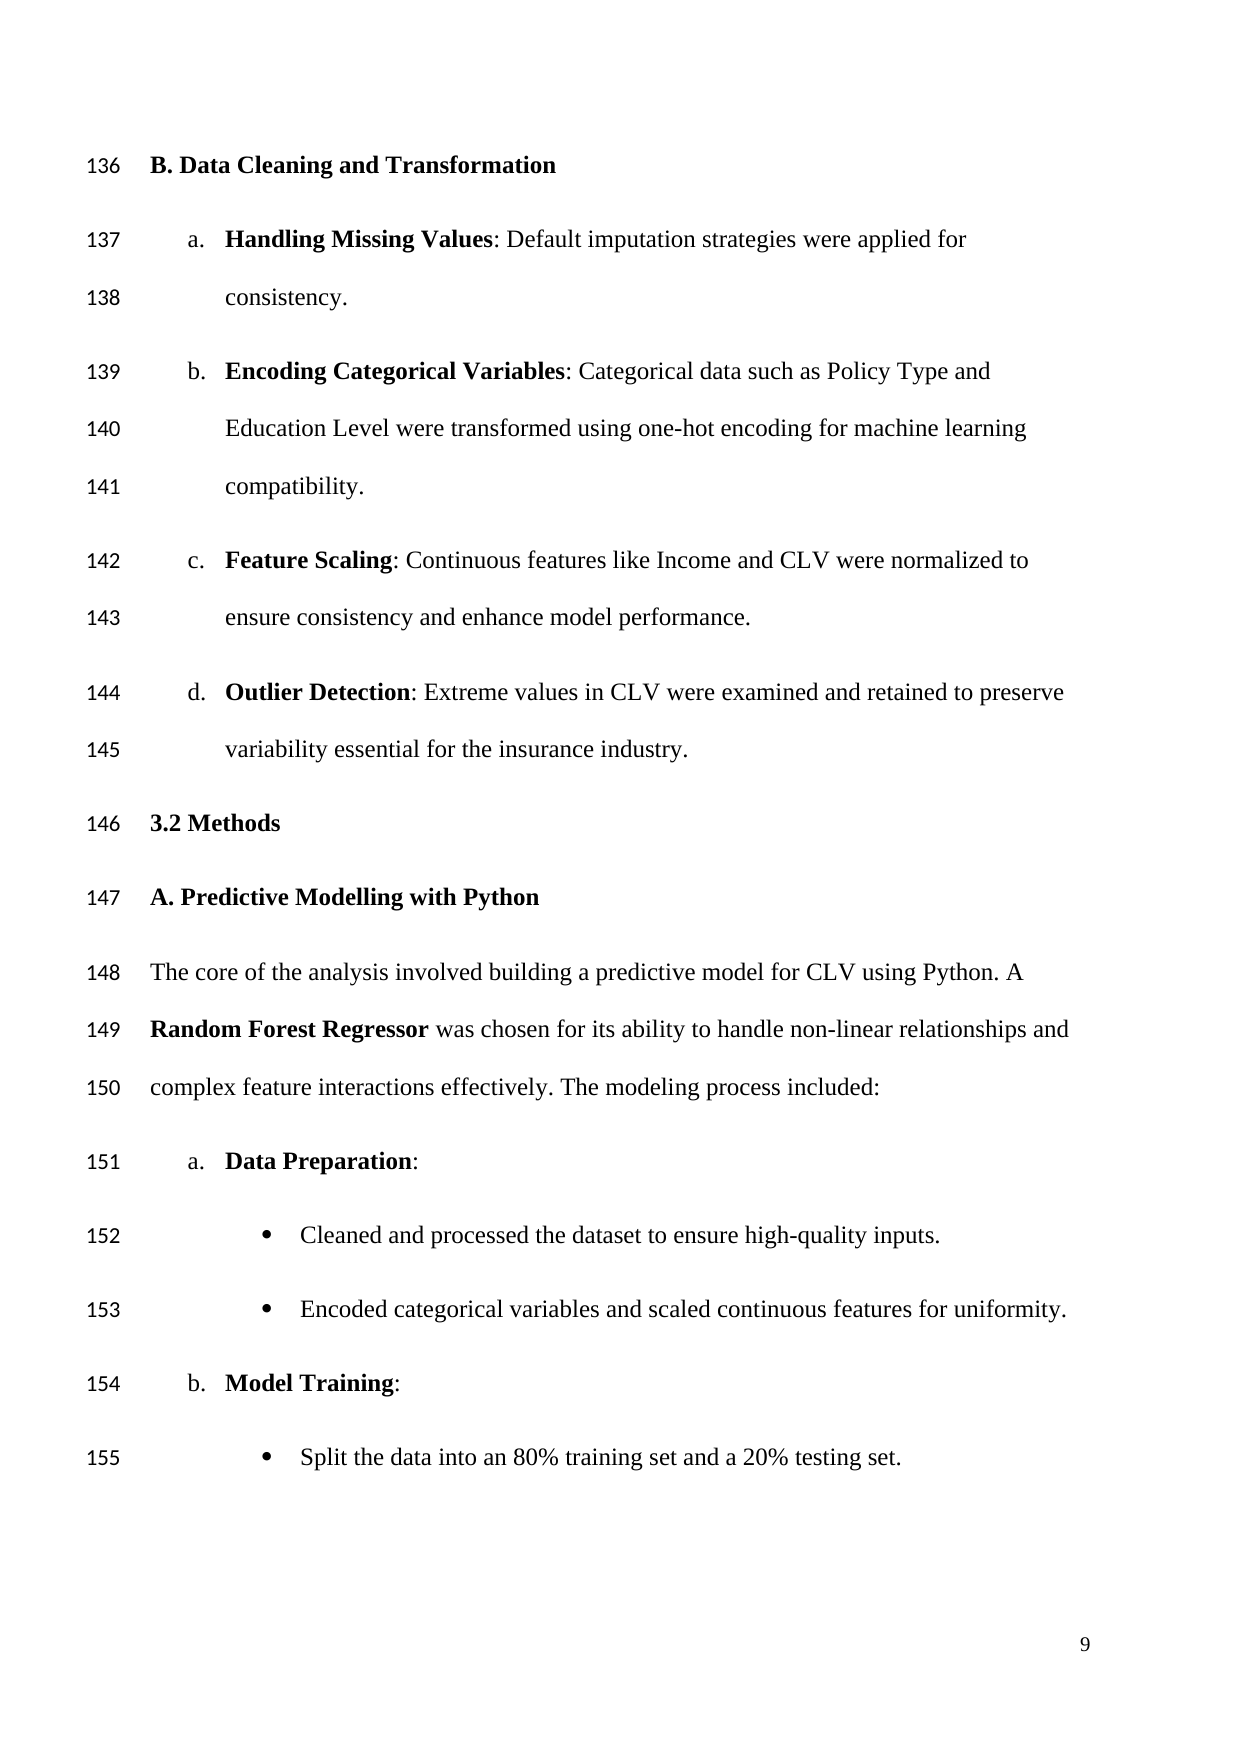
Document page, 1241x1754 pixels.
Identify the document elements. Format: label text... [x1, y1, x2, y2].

list Encoded categorical variables and scaled continuous features for uniformity. [262, 1294, 1090, 1323]
list Cleaned and processed the dataset to ensure high-quality inputs. [262, 1220, 1090, 1249]
list Data Preparation: [187, 1146, 1090, 1174]
text B. Data Cleaning and Transformation [150, 150, 1090, 179]
list Split the data into an 80% training set and a 20% testing set. [262, 1442, 1090, 1471]
list Outlier Detection: Extreme values in CLV were examined and retained to preserve variability essential for the insurance industry. [187, 677, 1090, 763]
list Model Training: [187, 1368, 1090, 1397]
list Encoding Categorical Variables: Categorical data such as Policy Type and Education Level were transformed using one-hot encoding for machine learning compatibility. [187, 356, 1090, 499]
text 3.2 Methods [150, 808, 1090, 837]
list Handling Missing Values: Default imputation strategies were applied for consistency. [187, 224, 1090, 310]
text The core of the analysis involved building a predictive model for CLV using Python. A Random Forest Regressor was chosen for its ability to handle non-linear relationships and complex feature interactions effectively. The modeling process included: [150, 957, 1090, 1100]
text A. Predictive Modelling with Python [150, 882, 1090, 911]
list Feature Scaling: Continuous features like Income and CLV were normalized to ensure consistency and enhance model performance. [187, 545, 1090, 631]
